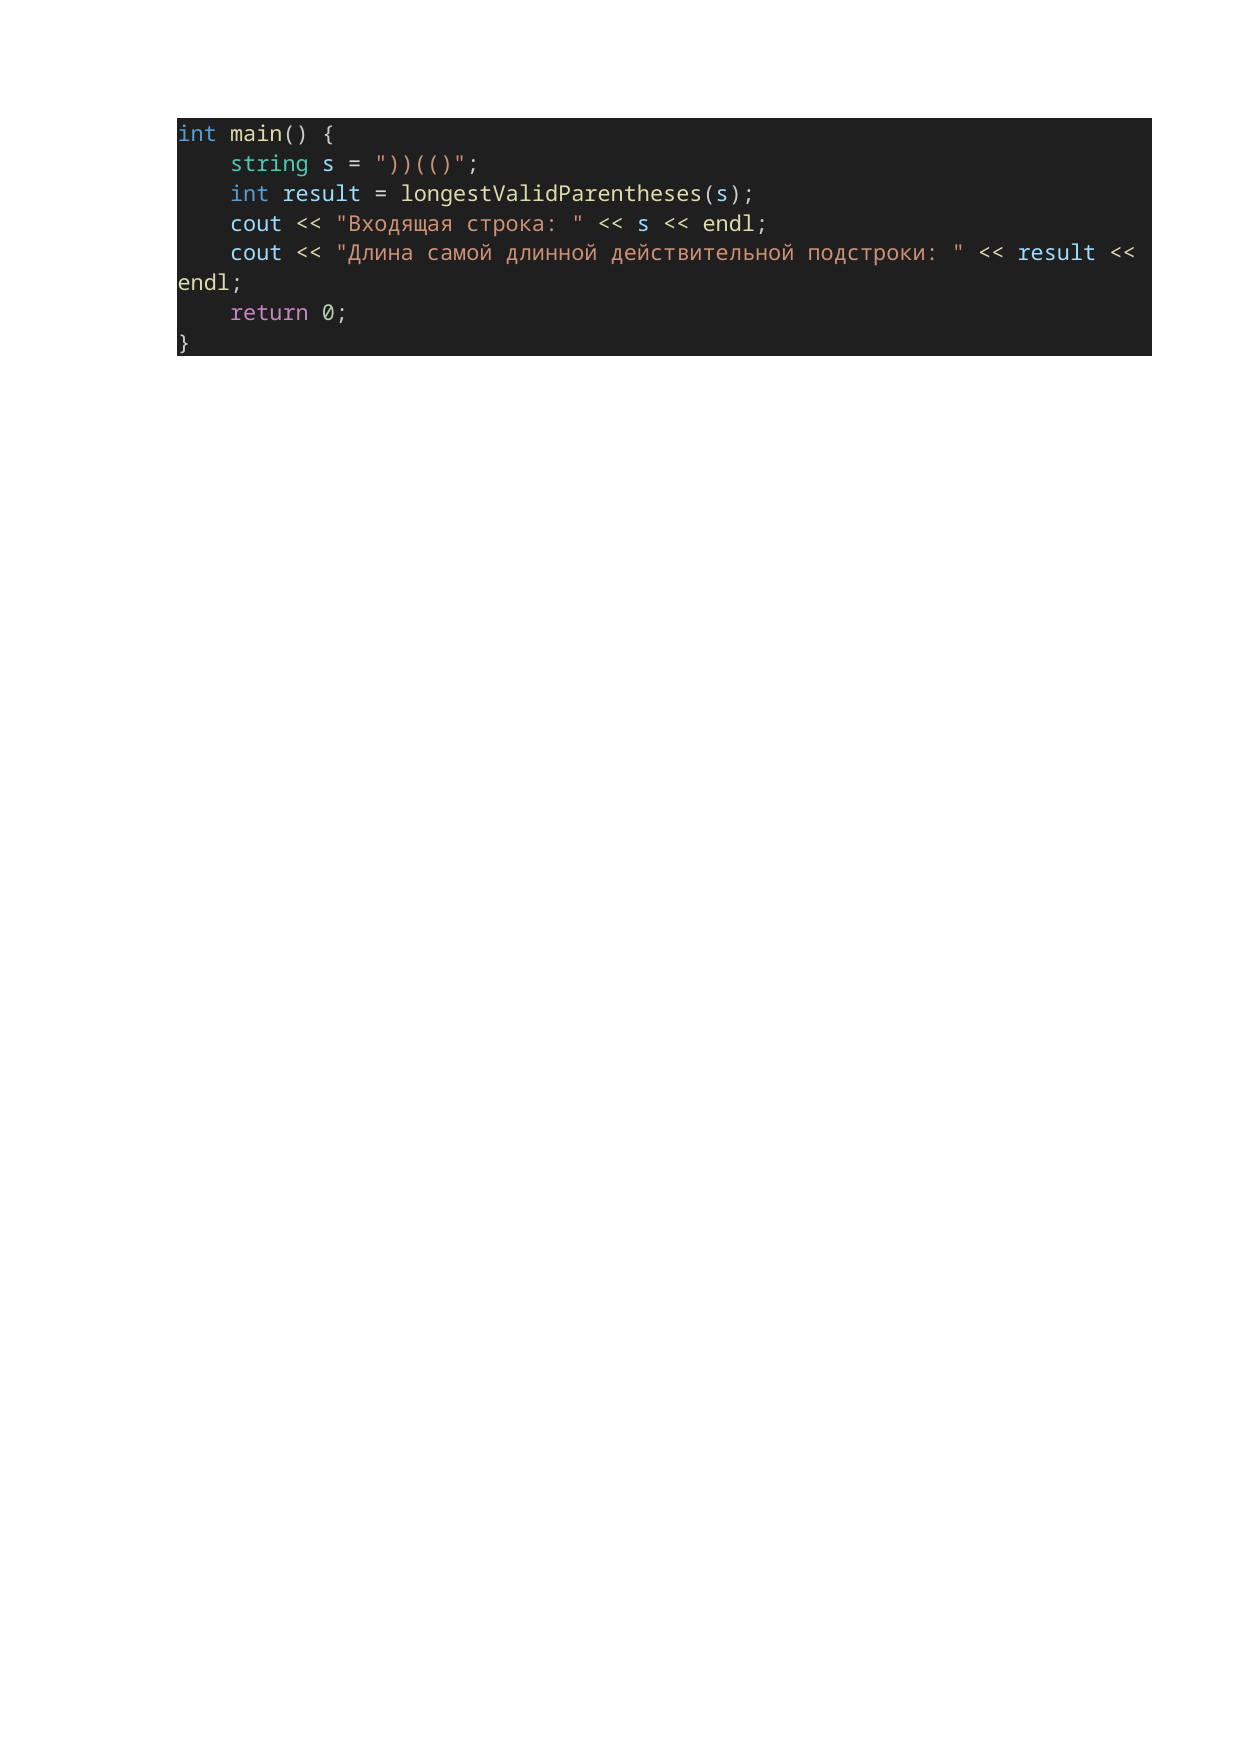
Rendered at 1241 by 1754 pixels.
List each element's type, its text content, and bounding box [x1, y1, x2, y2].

text } [177, 327, 1152, 356]
text int result = longestValidParentheses(s); [177, 178, 1152, 207]
text int main() { [177, 118, 1152, 148]
text string s = "))(()"; [177, 148, 1152, 178]
text return 0; [177, 297, 1152, 327]
text cout << "Входящая строка: " << s << endl; [177, 207, 1152, 237]
text cout << "Длина самой длинной действительной подстроки: " << result << endl; [177, 237, 1152, 297]
